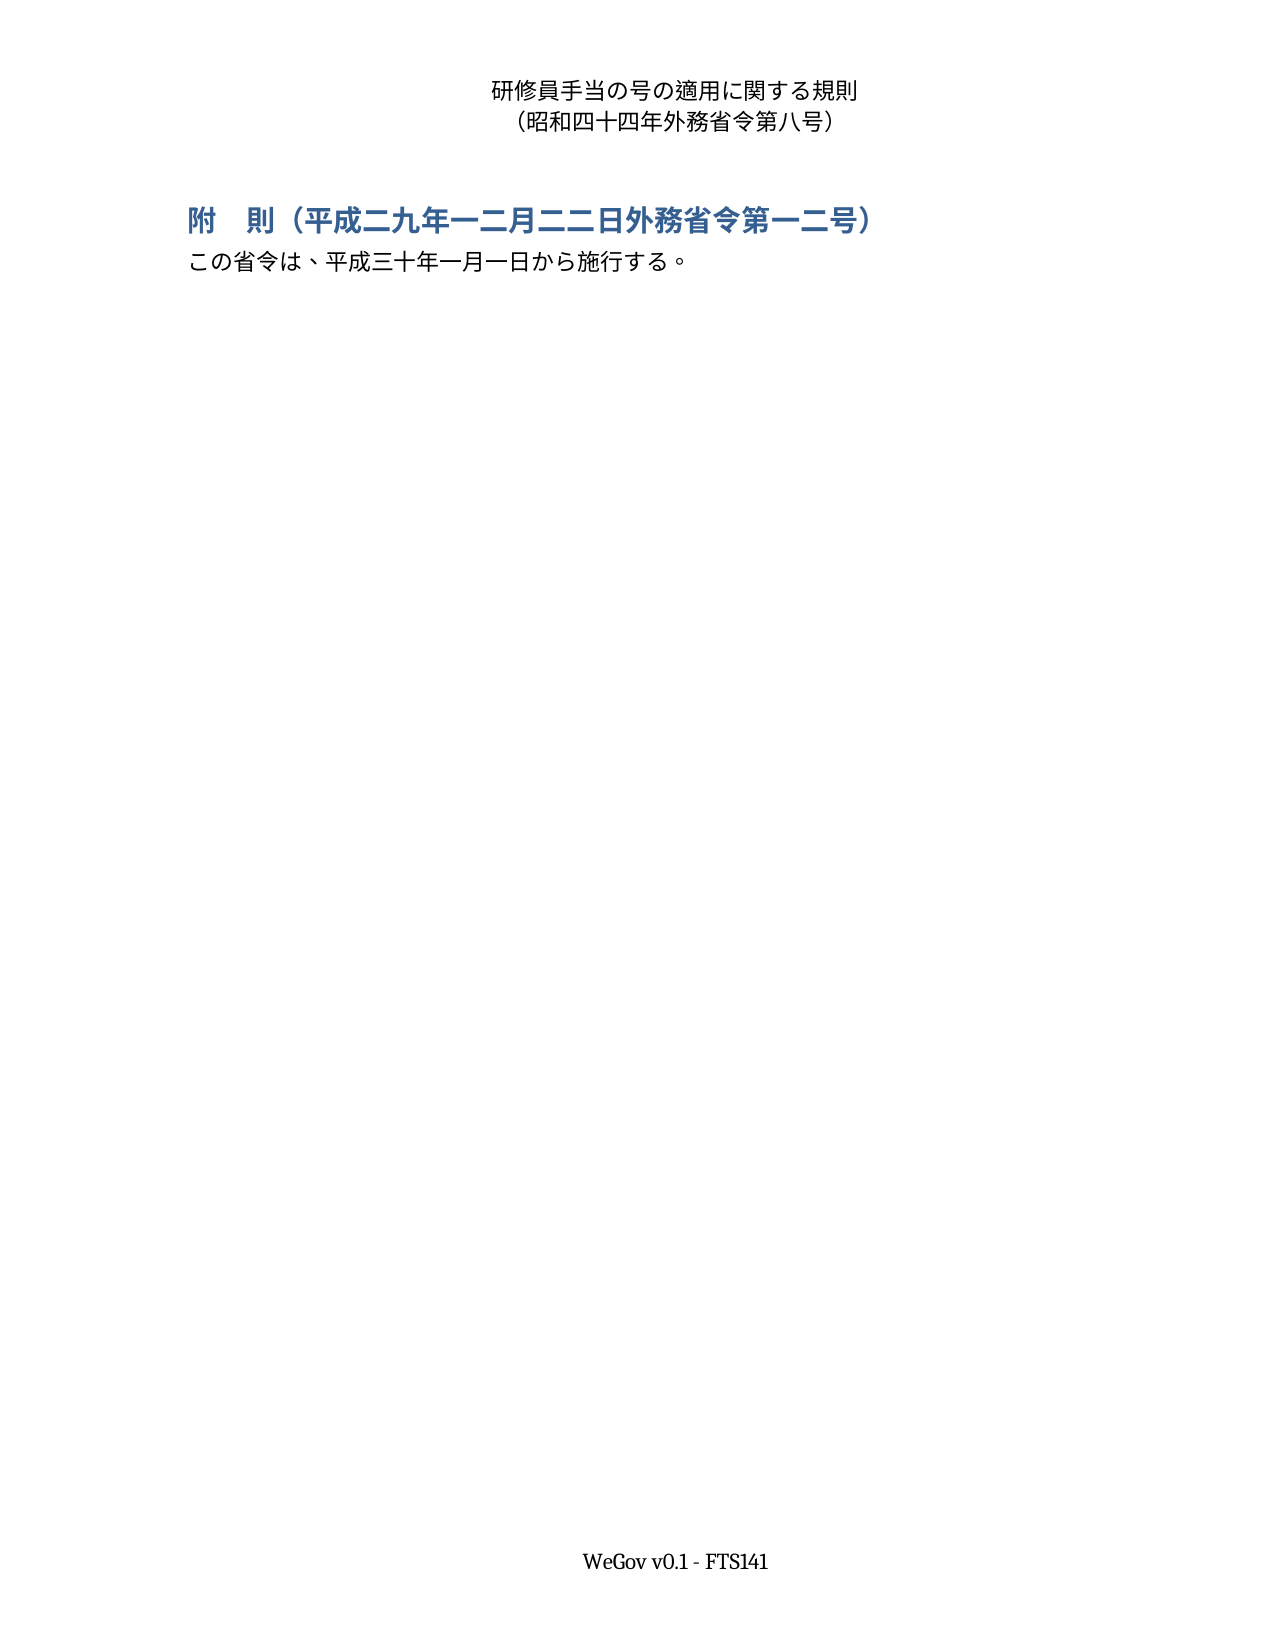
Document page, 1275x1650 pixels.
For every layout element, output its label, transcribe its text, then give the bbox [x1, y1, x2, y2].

text この省令は、平成三十年一月一日から施行する。 [187, 246, 1087, 277]
subtitle 附 則（平成二九年一二月二二日外務省令第一二号） [187, 200, 1087, 240]
